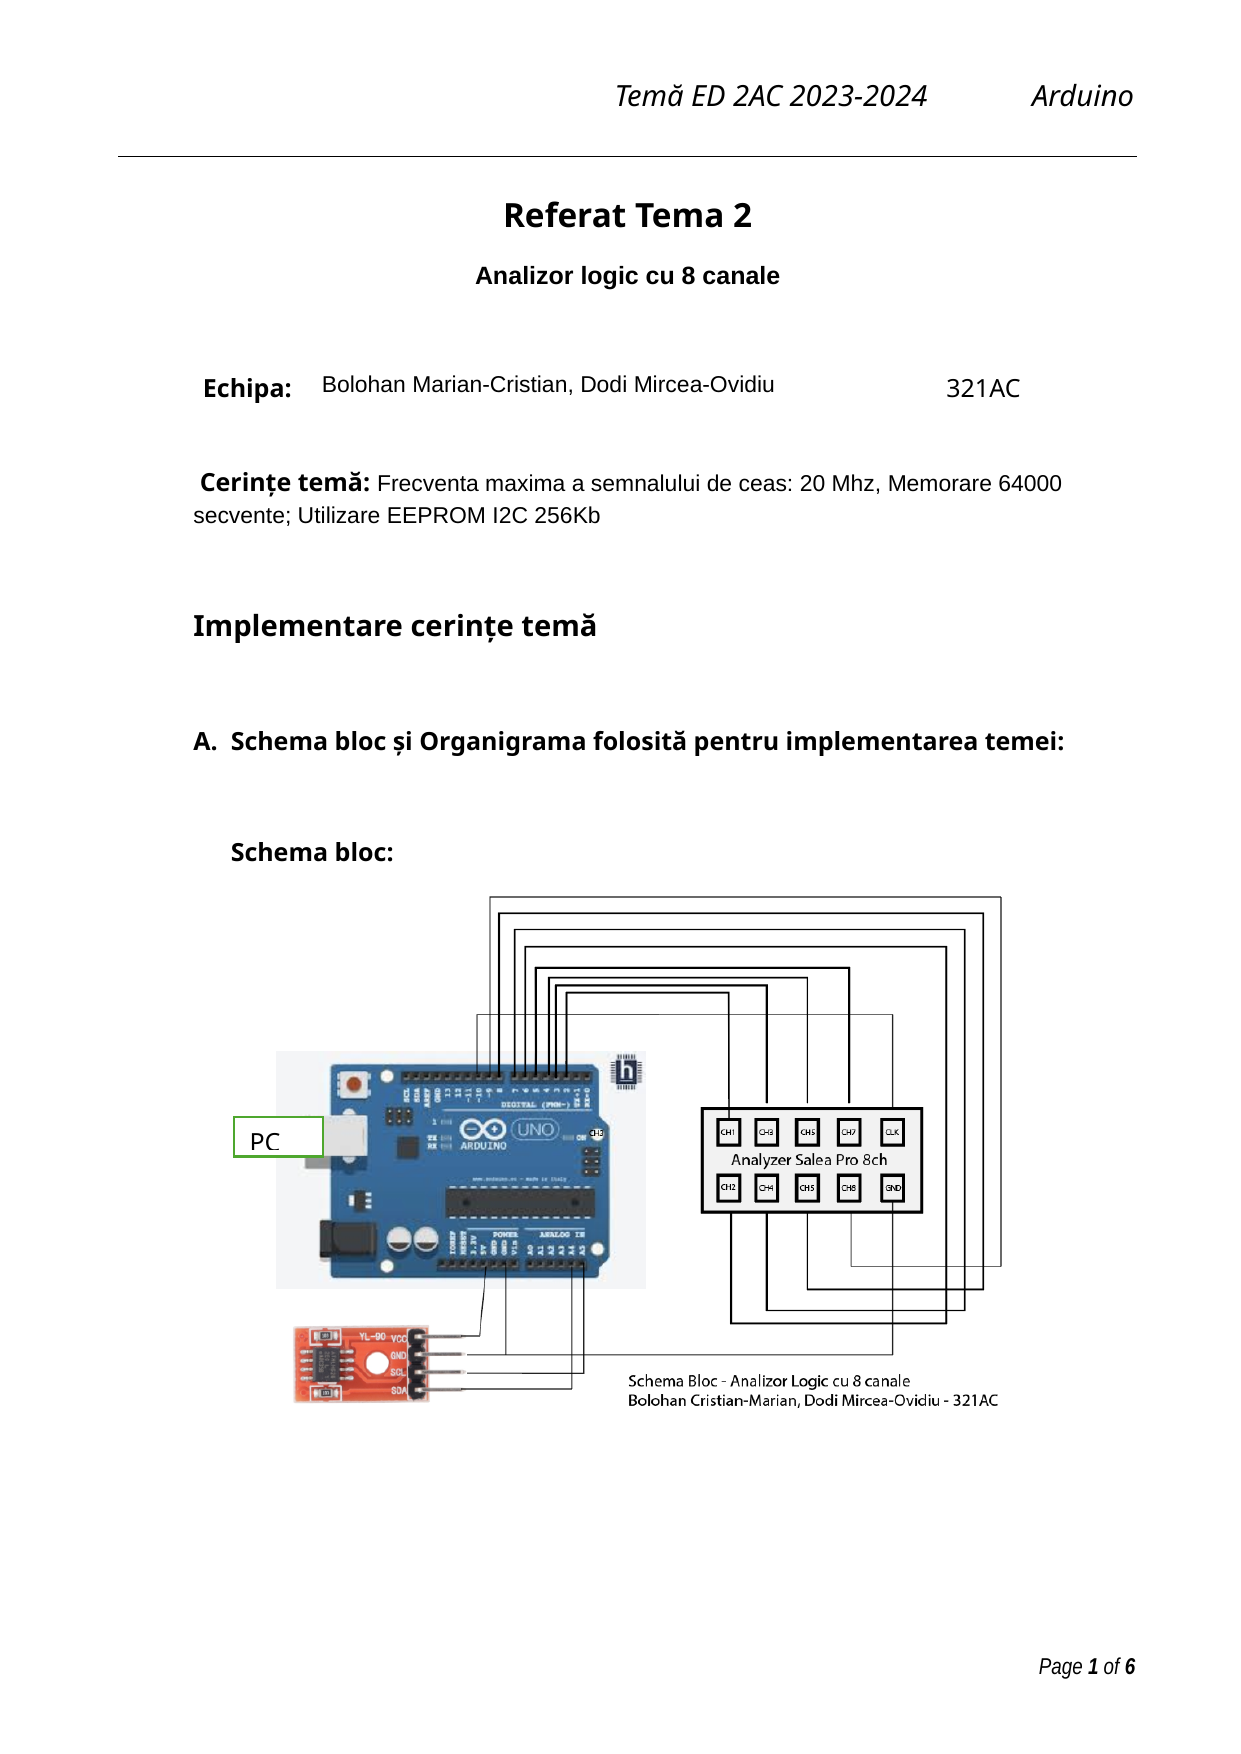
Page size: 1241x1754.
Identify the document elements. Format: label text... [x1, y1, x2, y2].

table_header 321AC [935, 366, 1069, 409]
text Schema bloc: [231, 835, 1137, 869]
text Implementare cerințe temă [118, 605, 1137, 645]
list Schema bloc și Organigrama folosită pentru implementarea temei: [193, 723, 1137, 757]
text Cerințe temă: Frecventa maxima a semnalului de ceas: 20 Mhz, Memorare 64000 secvente; Utilizare EEPROM I2C 256Kb [193, 464, 1137, 529]
picture [236, 890, 1048, 1426]
table_header Echipa: [191, 366, 310, 409]
text Analizor logic cu 8 canale [118, 261, 1137, 289]
table_header Bolohan Marian-Cristian, Dodi Mircea-Ovidiu [310, 366, 935, 409]
text Referat Tema 2 [118, 192, 1137, 237]
